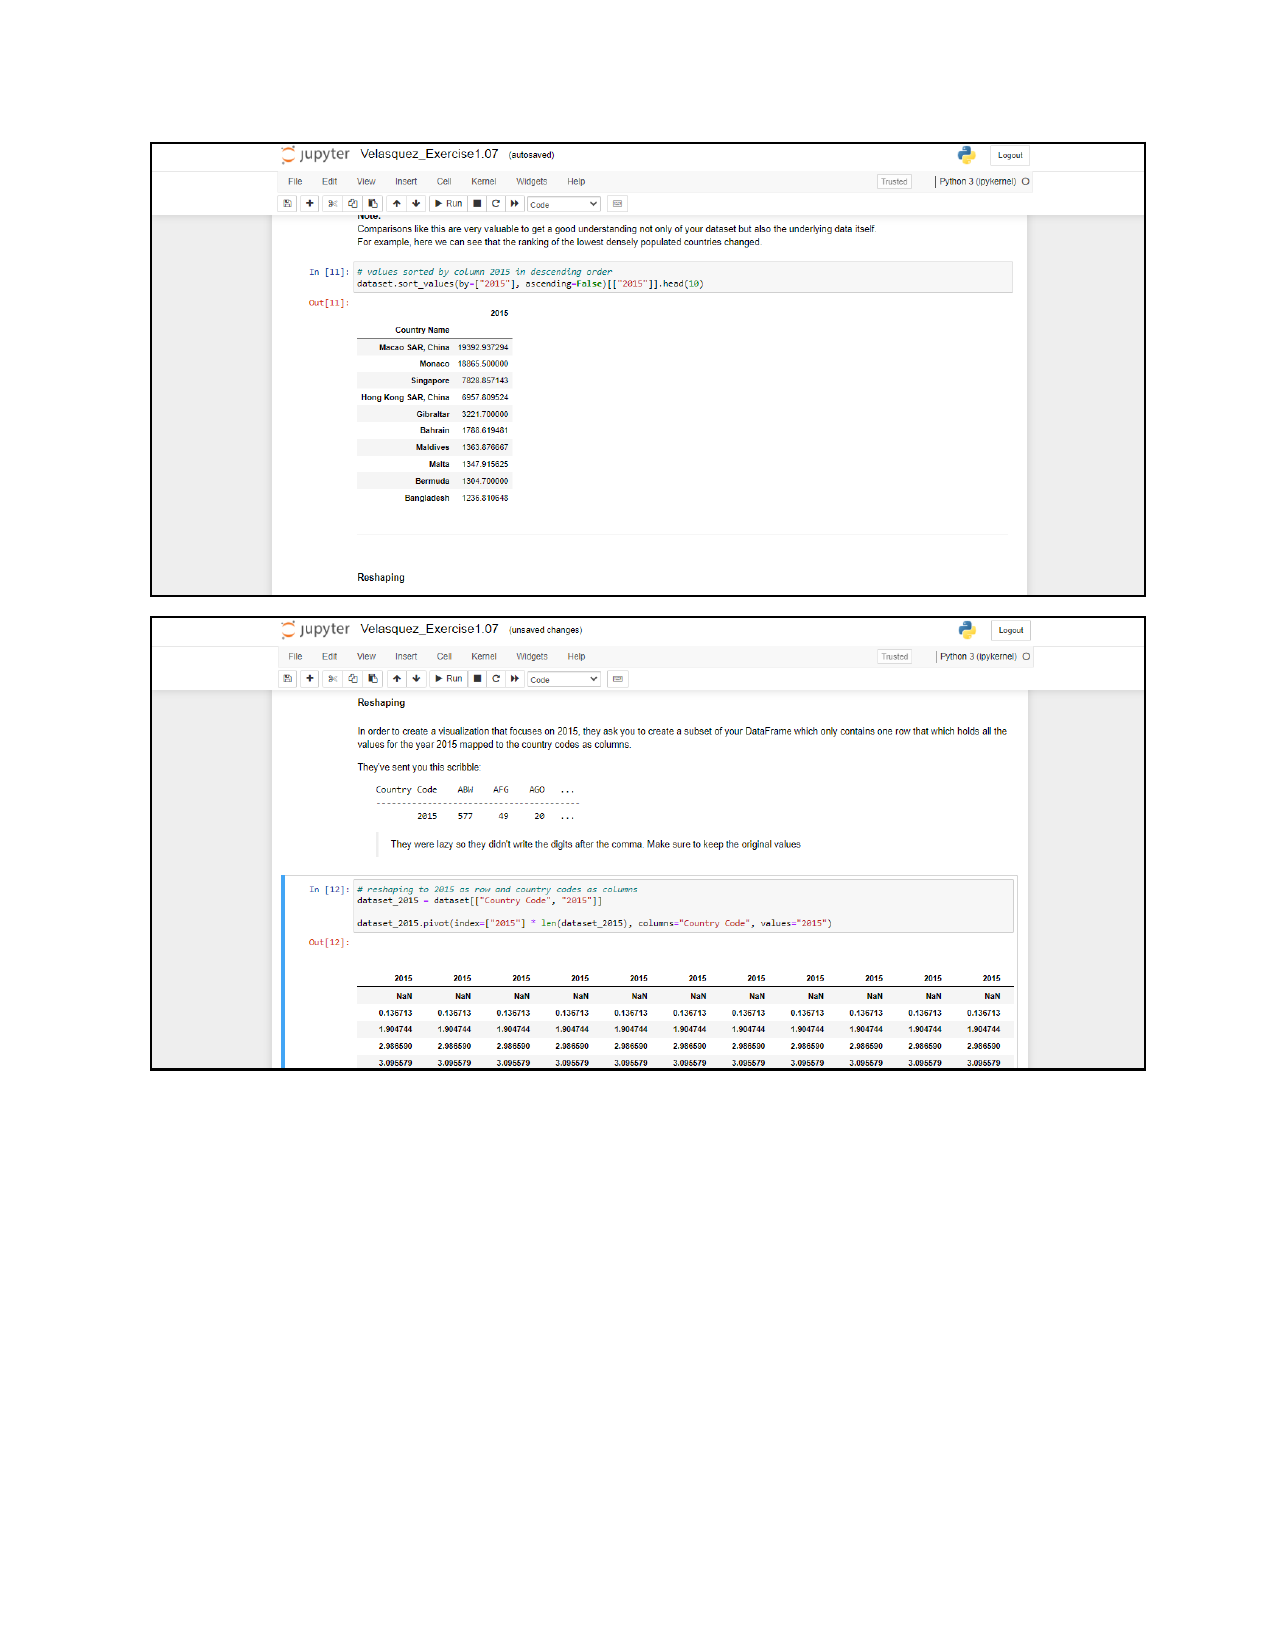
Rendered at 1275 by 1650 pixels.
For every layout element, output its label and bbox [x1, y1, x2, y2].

picture [152, 618, 1144, 1068]
picture [152, 144, 1144, 595]
